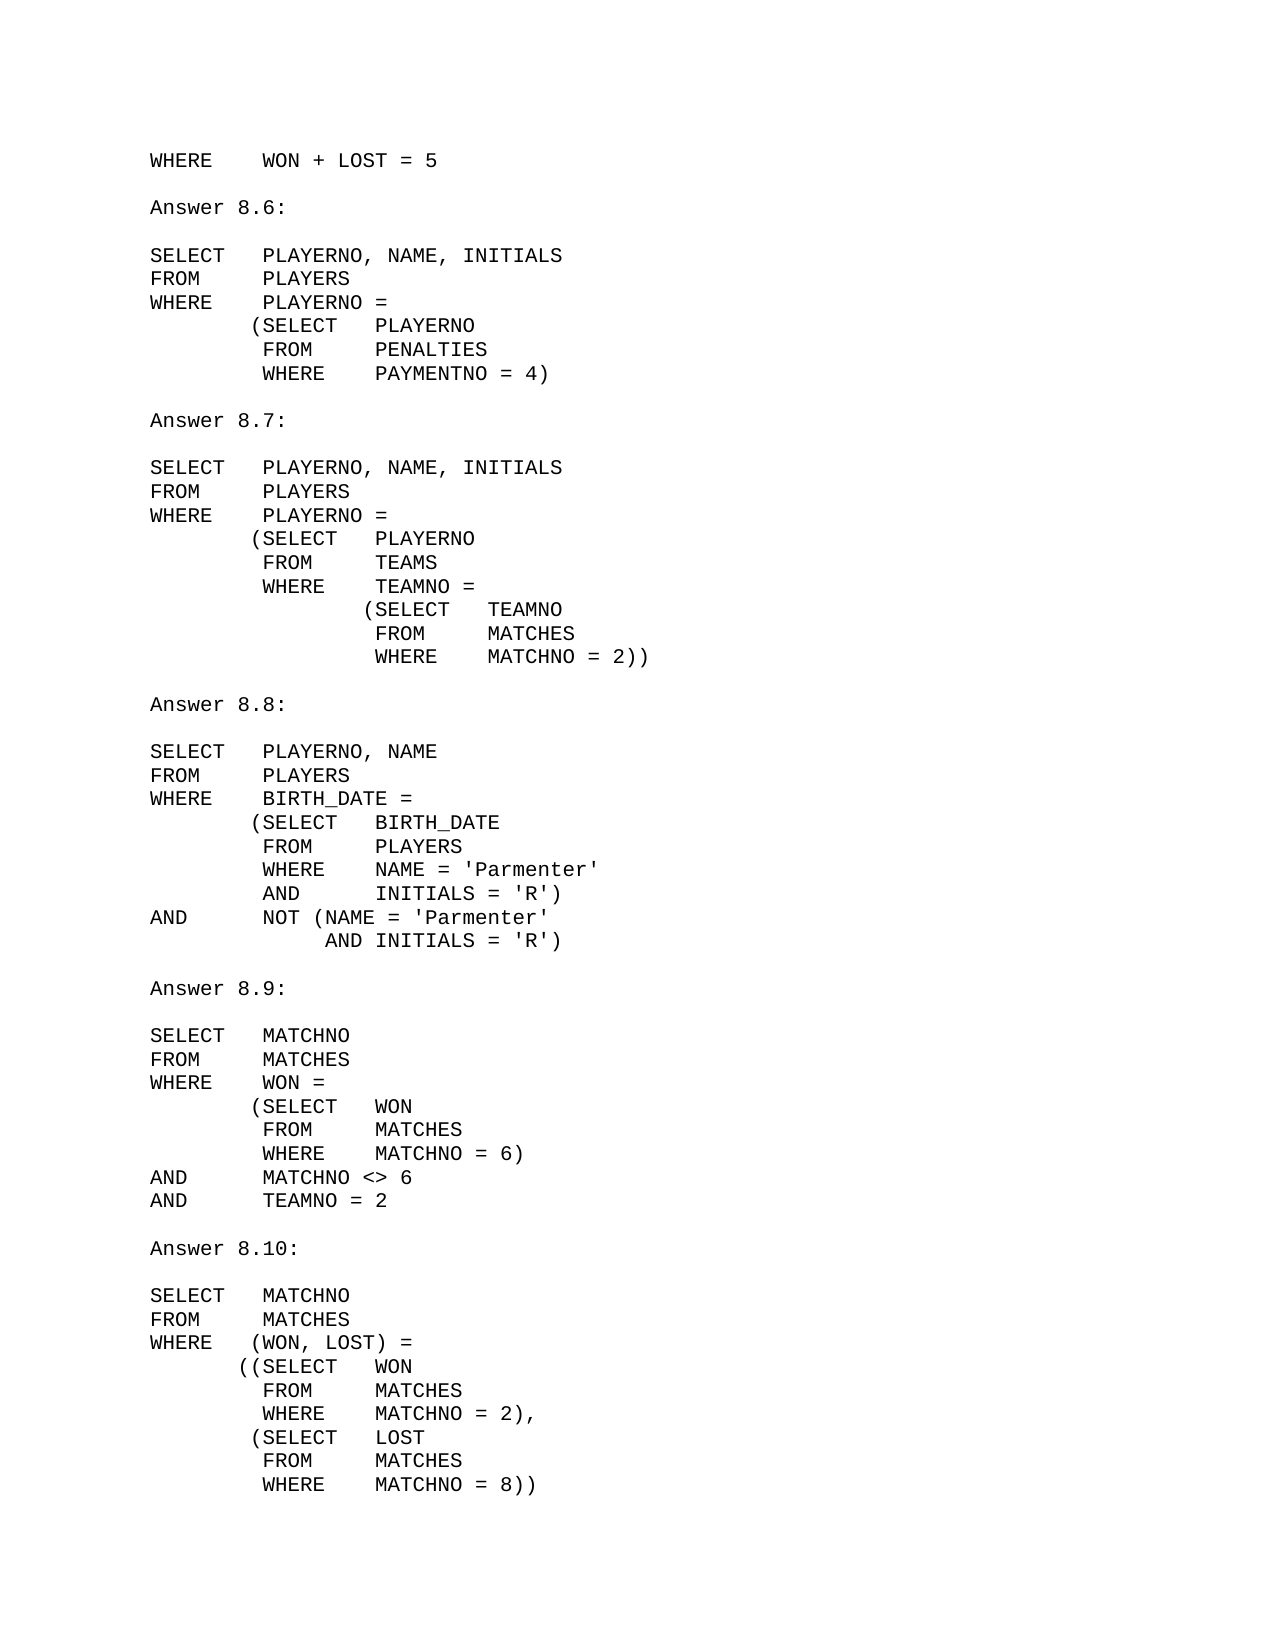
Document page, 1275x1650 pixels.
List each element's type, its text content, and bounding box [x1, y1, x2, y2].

text FROM PENALTIES [150, 339, 1125, 363]
text (SELECT TEAMNO [150, 599, 1125, 623]
text WHERE BIRTH_DATE = [150, 788, 1125, 812]
text FROM MATCHES [150, 623, 1125, 647]
text (SELECT PLAYERNO [150, 316, 1125, 339]
text SELECT PLAYERNO, NAME [150, 741, 1125, 765]
text Answer 8.7: [150, 410, 1125, 434]
text WHERE PLAYERNO = [150, 292, 1125, 316]
text FROM MATCHES [150, 1309, 1125, 1332]
text FROM PLAYERS [150, 481, 1125, 505]
text FROM MATCHES [150, 1451, 1125, 1474]
text Answer 8.8: [150, 694, 1125, 717]
text FROM MATCHES [150, 1119, 1125, 1143]
text WHERE NAME = 'Parmenter' [150, 859, 1125, 883]
text FROM MATCHES [150, 1379, 1125, 1403]
text WHERE WON + LOST = 5 [150, 150, 1125, 174]
text FROM PLAYERS [150, 836, 1125, 859]
text AND TEAMNO = 2 [150, 1190, 1125, 1214]
text WHERE PAYMENTNO = 4) [150, 363, 1125, 386]
text ((SELECT WON [150, 1356, 1125, 1379]
text (SELECT WON [150, 1096, 1125, 1119]
text FROM TEAMS [150, 552, 1125, 576]
text FROM PLAYERS [150, 268, 1125, 292]
text FROM MATCHES [150, 1048, 1125, 1072]
text WHERE TEAMNO = [150, 576, 1125, 599]
text AND MATCHNO <> 6 [150, 1167, 1125, 1190]
text (SELECT PLAYERNO [150, 528, 1125, 552]
text SELECT PLAYERNO, NAME, INITIALS [150, 457, 1125, 481]
text WHERE PLAYERNO = [150, 505, 1125, 528]
text AND NOT (NAME = 'Parmenter' [150, 907, 1125, 930]
text WHERE WON = [150, 1072, 1125, 1096]
text SELECT MATCHNO [150, 1285, 1125, 1309]
text WHERE MATCHNO = 6) [150, 1143, 1125, 1167]
text (SELECT BIRTH_DATE [150, 812, 1125, 836]
text WHERE MATCHNO = 2)) [150, 647, 1125, 670]
text SELECT MATCHNO [150, 1025, 1125, 1048]
text WHERE MATCHNO = 8)) [150, 1474, 1125, 1498]
text AND INITIALS = 'R') [150, 930, 1125, 954]
text WHERE MATCHNO = 2), [150, 1403, 1125, 1427]
text (SELECT LOST [150, 1427, 1125, 1451]
text WHERE (WON, LOST) = [150, 1332, 1125, 1356]
text Answer 8.10: [150, 1238, 1125, 1261]
text AND INITIALS = 'R') [150, 883, 1125, 907]
text Answer 8.6: [150, 197, 1125, 221]
text SELECT PLAYERNO, NAME, INITIALS [150, 244, 1125, 268]
text Answer 8.9: [150, 978, 1125, 1001]
text FROM PLAYERS [150, 765, 1125, 788]
